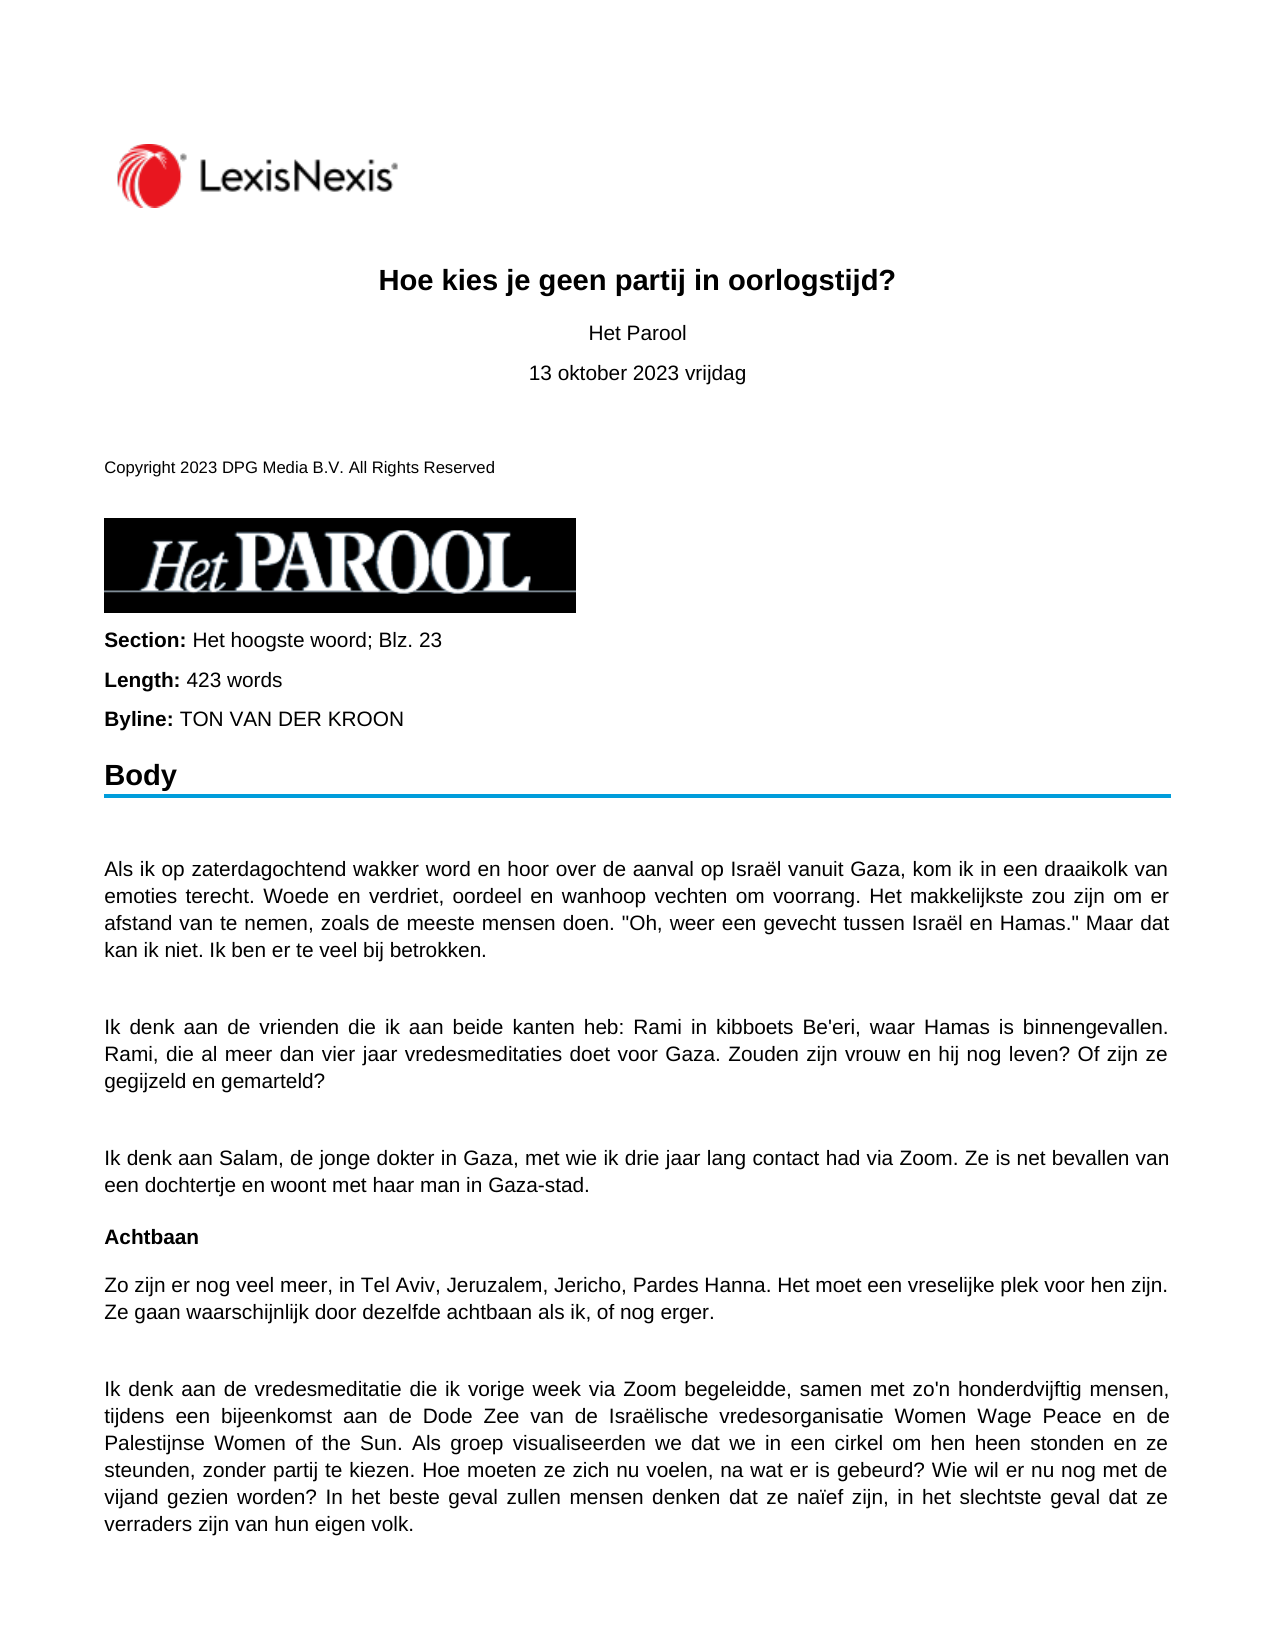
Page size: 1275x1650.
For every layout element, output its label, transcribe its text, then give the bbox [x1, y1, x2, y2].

text Section: Het hoogste woord; Blz. 23 [104, 625, 1171, 652]
text Ik denk aan de vrienden die ik aan beide kanten heb: Rami in kibboets Be'eri, waar Hamas is binnengevallen. Rami, die al meer dan vier jaar vredesmeditaties doet voor Gaza. Zouden zijn vrouw en hij nog leven? Of zijn ze gegijzeld en gemarteld? [104, 1012, 1171, 1093]
text Ik denk aan de vredesmeditatie die ik vorige week via Zoom begeleidde, samen met zo'n honderdvijftig mensen, tijdens een bijeenkomst aan de Dode Zee van de Israëlische vredesorganisatie Women Wage Peace en de Palestijnse Women of the Sun. Als groep visualiseerden we dat we in een cirkel om hen heen stonden en ze steunden, zonder partij te kiezen. Hoe moeten ze zich nu voelen, na wat er is gebeurd? Wie wil er nu nog met de vijand gezien worden? In het beste geval zullen mensen denken dat ze naïef zijn, in het slechtste geval dat ze verraders zijn van hun eigen volk. [104, 1373, 1171, 1536]
text Body [104, 756, 1171, 791]
text Het Parool [104, 318, 1171, 345]
text Als ik op zaterdagochtend wakker word en hoor over de aanval op Israël vanuit Gaza, kom ik in een draaikolk van emoties terecht. Woede en verdriet, oordeel en wanhoop vechten om voorrang. Het makkelijkste zou zijn om er afstand van te nemen, zoals de meeste mensen doen. "Oh, weer een gevecht tussen Israël en Hamas." Maar dat kan ik niet. Ik ben er te veel bij betrokken. [104, 854, 1171, 962]
text Length: 423 words [104, 664, 1171, 691]
subtitle Hoe kies je geen partij in oorlogstijd? [104, 261, 1171, 297]
text 13 oktober 2023 vrijdag [104, 357, 1171, 384]
picture [104, 144, 412, 208]
text Achtbaan [104, 1222, 1171, 1249]
text Zo zijn er nog veel meer, in Tel Aviv, Jeruzalem, Jericho, Pardes Hanna. Het moet een vreselijke plek voor hen zijn. Ze gaan waarschijnlijk door dezelfde achtbaan als ik, of nog erger. [104, 1269, 1171, 1324]
text Byline: TON VAN DER KROON [104, 704, 1171, 731]
text Ik denk aan Salam, de jonge dokter in Gaza, met wie ik drie jaar lang contact had via Zoom. Ze is net bevallen van een dochtertje en woont met haar man in Gaza-stad. [104, 1142, 1171, 1197]
text Copyright 2023 DPG Media B.V. All Rights Reserved [104, 426, 1171, 477]
